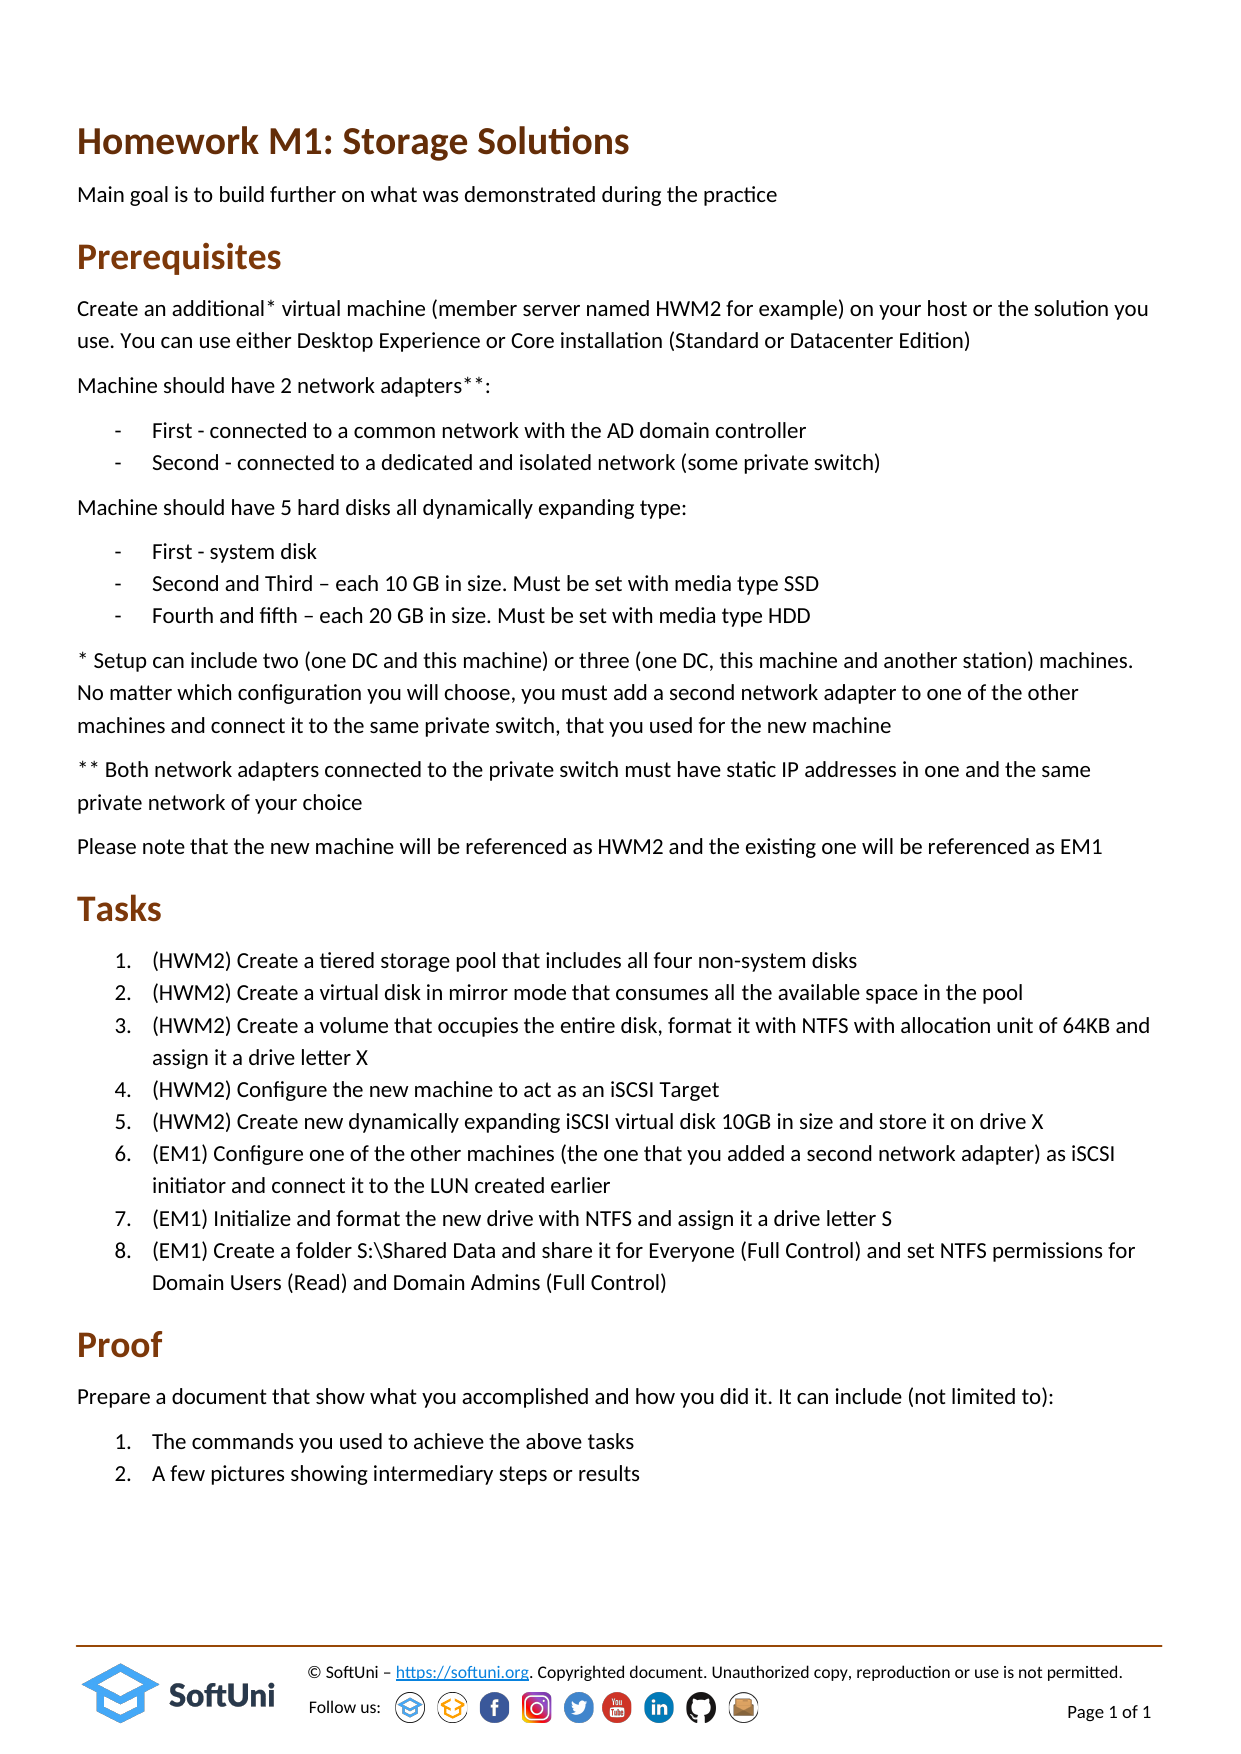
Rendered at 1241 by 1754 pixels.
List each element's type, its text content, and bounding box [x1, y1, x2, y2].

subtitle Homework M1: Storage Solutions [77, 116, 1163, 164]
list First - system disk [114, 537, 1163, 565]
text Please note that the new machine will be referenced as HWM2 and the existing one will be referenced as EM1 [77, 832, 1163, 860]
list (EM1) Configure one of the other machines (the one that you added a second network adapter) as iSCSI initiator and connect it to the LUN created earlier [114, 1139, 1163, 1200]
list (HWM2) Create a virtual disk in mirror mode that consumes all the available space in the pool [114, 978, 1163, 1007]
text Machine should have 2 network adapters**: [77, 371, 1163, 399]
picture [437, 1692, 468, 1723]
picture [479, 1692, 510, 1723]
list (HWM2) Create new dynamically expanding iSCSI virtual disk 10GB in size and store it on drive X [114, 1107, 1163, 1135]
list Second - connected to a dedicated and isolated network (some private switch) [114, 448, 1163, 476]
list Second and Third – each 10 GB in size. Must be set with media type SSD [114, 569, 1163, 597]
picture [75, 1658, 281, 1729]
picture [686, 1692, 716, 1723]
list (HWM2) Configure the new machine to act as an iSCSI Target [114, 1075, 1163, 1103]
text Prepare a document that show what you accomplished and how you did it. It can include (not limited to): [77, 1382, 1163, 1410]
picture [644, 1714, 653, 1723]
picture [665, 1714, 674, 1723]
list (EM1) Create a folder S:\Shared Data and share it for Everyone (Full Control) and set NTFS permissions for Domain Users (Read) and Domain Admins (Full Control) [114, 1236, 1163, 1296]
list Fourth and fifth – each 20 GB in size. Must be set with media type HDD [114, 602, 1163, 630]
subtitle Tasks [77, 885, 1163, 931]
picture [564, 1692, 594, 1723]
picture [728, 1692, 759, 1723]
picture [644, 1692, 653, 1701]
list (HWM2) Create a tiered storage pool that includes all four non-system disks [114, 946, 1163, 974]
list First - connected to a common network with the AD domain controller [114, 416, 1163, 444]
picture [658, 1705, 667, 1714]
text Machine should have 5 hard disks all dynamically expanding type: [77, 493, 1163, 521]
list A few pictures showing intermediary steps or results [114, 1459, 1163, 1487]
text Main goal is to build further on what was demonstrated during the practice [77, 180, 1163, 208]
picture [602, 1692, 632, 1723]
list (EM1) Initialize and format the new drive with NTFS and assign it a drive letter S [114, 1204, 1163, 1232]
picture [665, 1692, 674, 1701]
subtitle Proof [77, 1321, 1163, 1367]
list The commands you used to achieve the above tasks [114, 1427, 1163, 1455]
list (HWM2) Create a volume that occupies the entire disk, format it with NTFS with allocation unit of 64KB and assign it a drive letter X [114, 1011, 1163, 1071]
text ** Both network adapters connected to the private switch must have static IP addresses in one and the same private network of your choice [77, 755, 1163, 816]
picture [395, 1692, 425, 1723]
subtitle Prerequisites [77, 233, 1163, 279]
text Create an additional* virtual machine (member server named HWM2 for example) on your host or the solution you use. You can use either Desktop Experience or Core installation (Standard or Datacenter Edition) [77, 294, 1163, 354]
picture [522, 1692, 552, 1723]
text * Setup can include two (one DC and this machine) or three (one DC, this machine and another station) machines. No matter which configuration you will choose, you must add a second network adapter to one of the other machines and connect it to the same private switch, that you used for the new machine [77, 646, 1163, 739]
